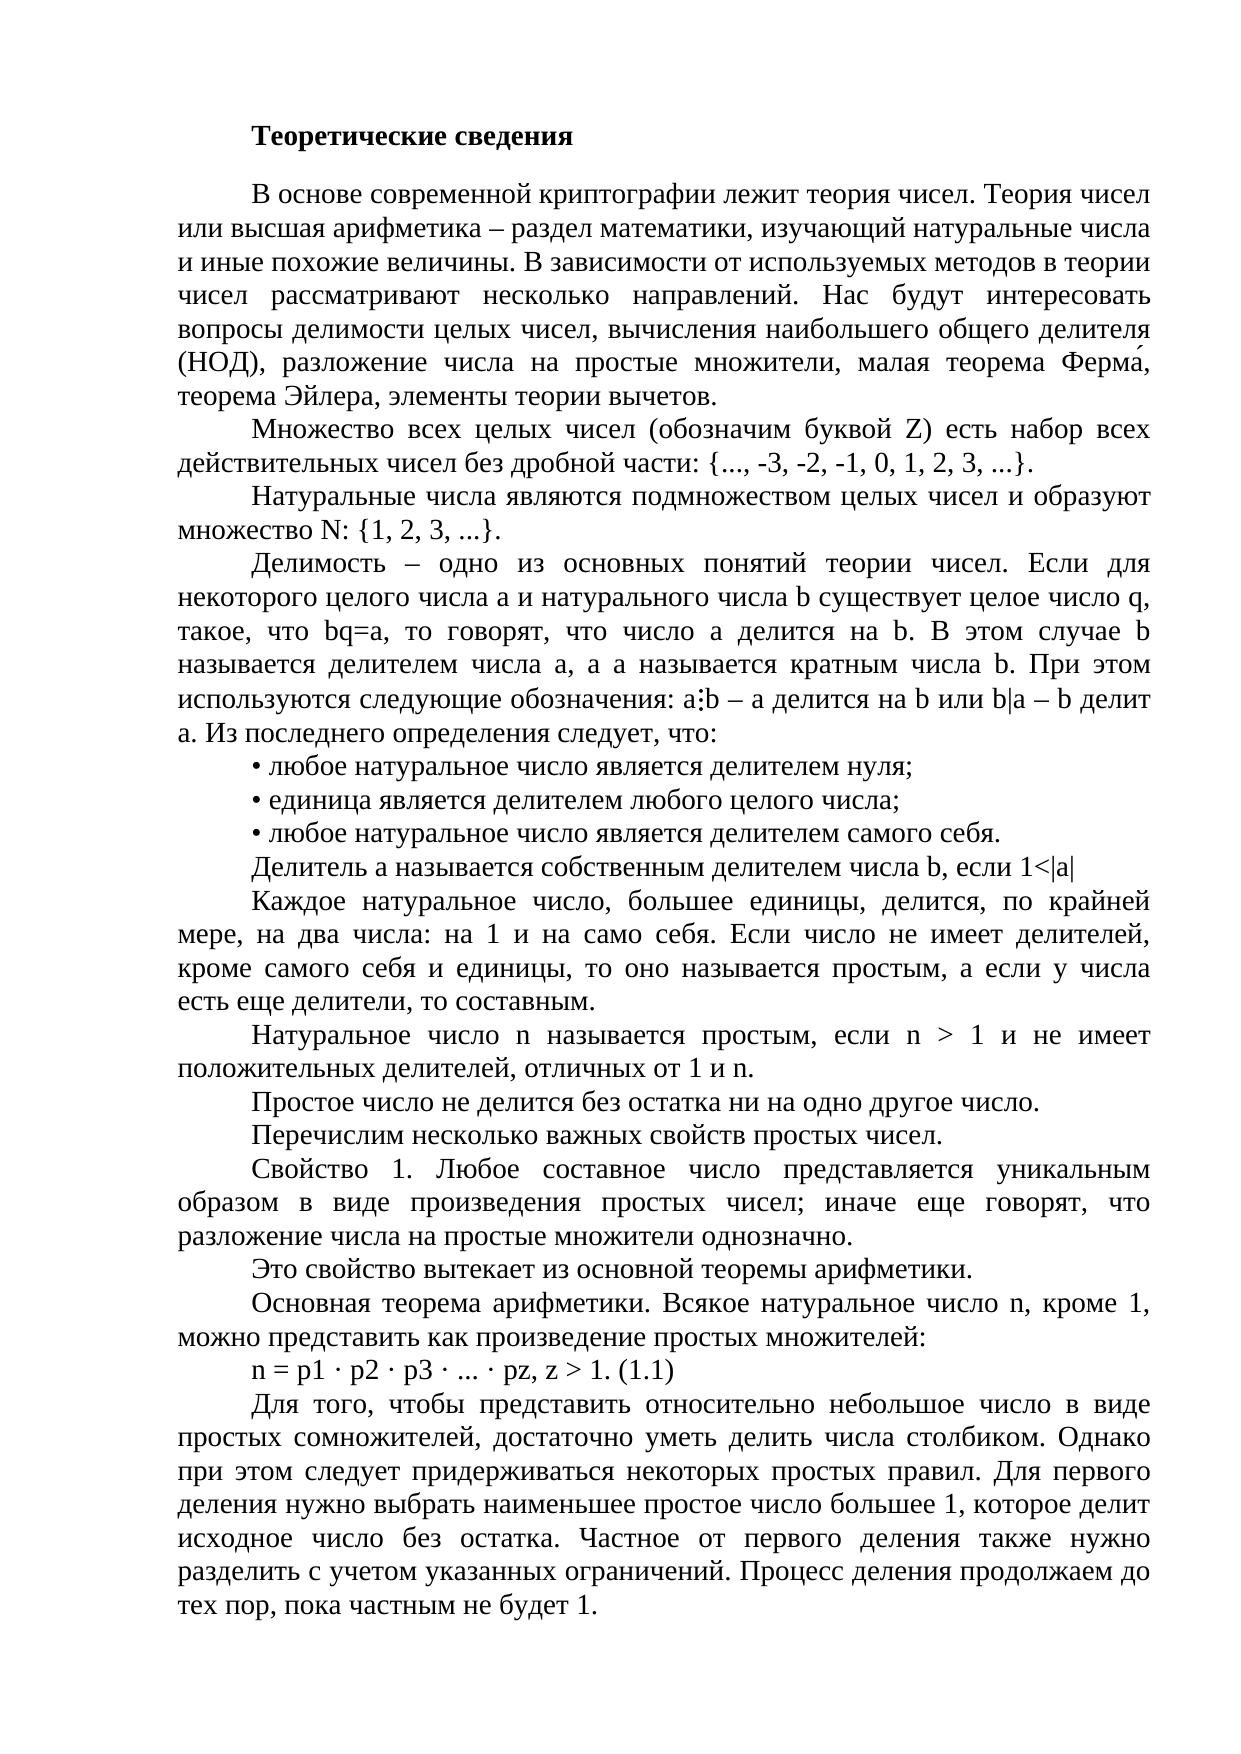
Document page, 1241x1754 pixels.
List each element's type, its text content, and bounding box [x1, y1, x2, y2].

text Перечислим несколько важных свойств простых чисел. [177, 1117, 1152, 1151]
text Это свойство вытекает из основной теоремы арифметики. [177, 1252, 1152, 1285]
text • любое натуральное число является делителем самого себя. [177, 816, 1152, 849]
text Делитель a называется собственным делителем числа b, если 1<|a| [177, 849, 1152, 883]
text Натуральные числа являются подмножеством целых чисел и образуют множество N: {1, 2, 3, ...}. [177, 478, 1152, 546]
text Натуральное число n называется простым, если n > 1 и не имеет положительных делителей, отличных от 1 и n. [177, 1017, 1152, 1084]
text Простое число не делится без остатка ни на одно другое число. [177, 1084, 1152, 1117]
text Делимость – одно из основных понятий теории чисел. Если для некоторого целого числа a и натурального числа b существует целое число q, такое, что bq=a, то говорят, что число a делится на b. В этом случае b называется делителем числа a, а a называется кратным числа b. При этом используются следующие обозначения: a⋮b – a делится на b или b|a – b делит a. Из последнего определения следует, что: [177, 546, 1152, 748]
text Каждое натуральное число, большее единицы, делится, по крайней мере, на два числа: на 1 и на само себя. Если число не имеет делителей, кроме самого себя и единицы, то оно называется простым, а если у числа есть еще делители, то составным. [177, 883, 1152, 1017]
text В основе современной криптографии лежит теория чисел. Теория чисел или высшая арифметика – раздел математики, изучающий натуральные числа и иные похожие величины. В зависимости от используемых методов в теории чисел рассматривают несколько направлений. Нас будут интересовать вопросы делимости целых чисел, вычисления наибольшего общего делителя (НОД), разложение числа на простые множители, малая теорема Ферма́, теорема Эйлера, элементы теории вычетов. [177, 177, 1152, 411]
text • любое натуральное число является делителем нуля; [177, 748, 1152, 782]
text Свойство 1. Любое составное число представляется уникальным образом в виде произведения простых чисел; иначе еще говорят, что разложение числа на простые множители однозначно. [177, 1151, 1152, 1252]
text Теоретические сведения [177, 118, 1152, 152]
text Основная теорема арифметики. Всякое натуральное число n, кроме 1, можно представить как произведение простых множителей: [177, 1285, 1152, 1352]
text n = p1 · p2 · p3 · ... · pz, z > 1. (1.1) [177, 1352, 1152, 1386]
text Для того, чтобы представить относительно небольшое число в виде простых сомножителей, достаточно уметь делить числа столбиком. Однако при этом следует придерживаться некоторых простых правил. Для первого деления нужно выбрать наименьшее простое число большее 1, которое делит исходное число без остатка. Частное от первого деления также нужно разделить с учетом указанных ограничений. Процесс деления продолжаем до тех пор, пока частным не будет 1. [177, 1386, 1152, 1621]
text Множество всех целых чисел (обозначим буквой Z) есть набор всех действительных чисел без дробной части: {..., -3, -2, -1, 0, 1, 2, 3, ...}. [177, 411, 1152, 478]
text • единица является делителем любого целого числа; [177, 782, 1152, 816]
